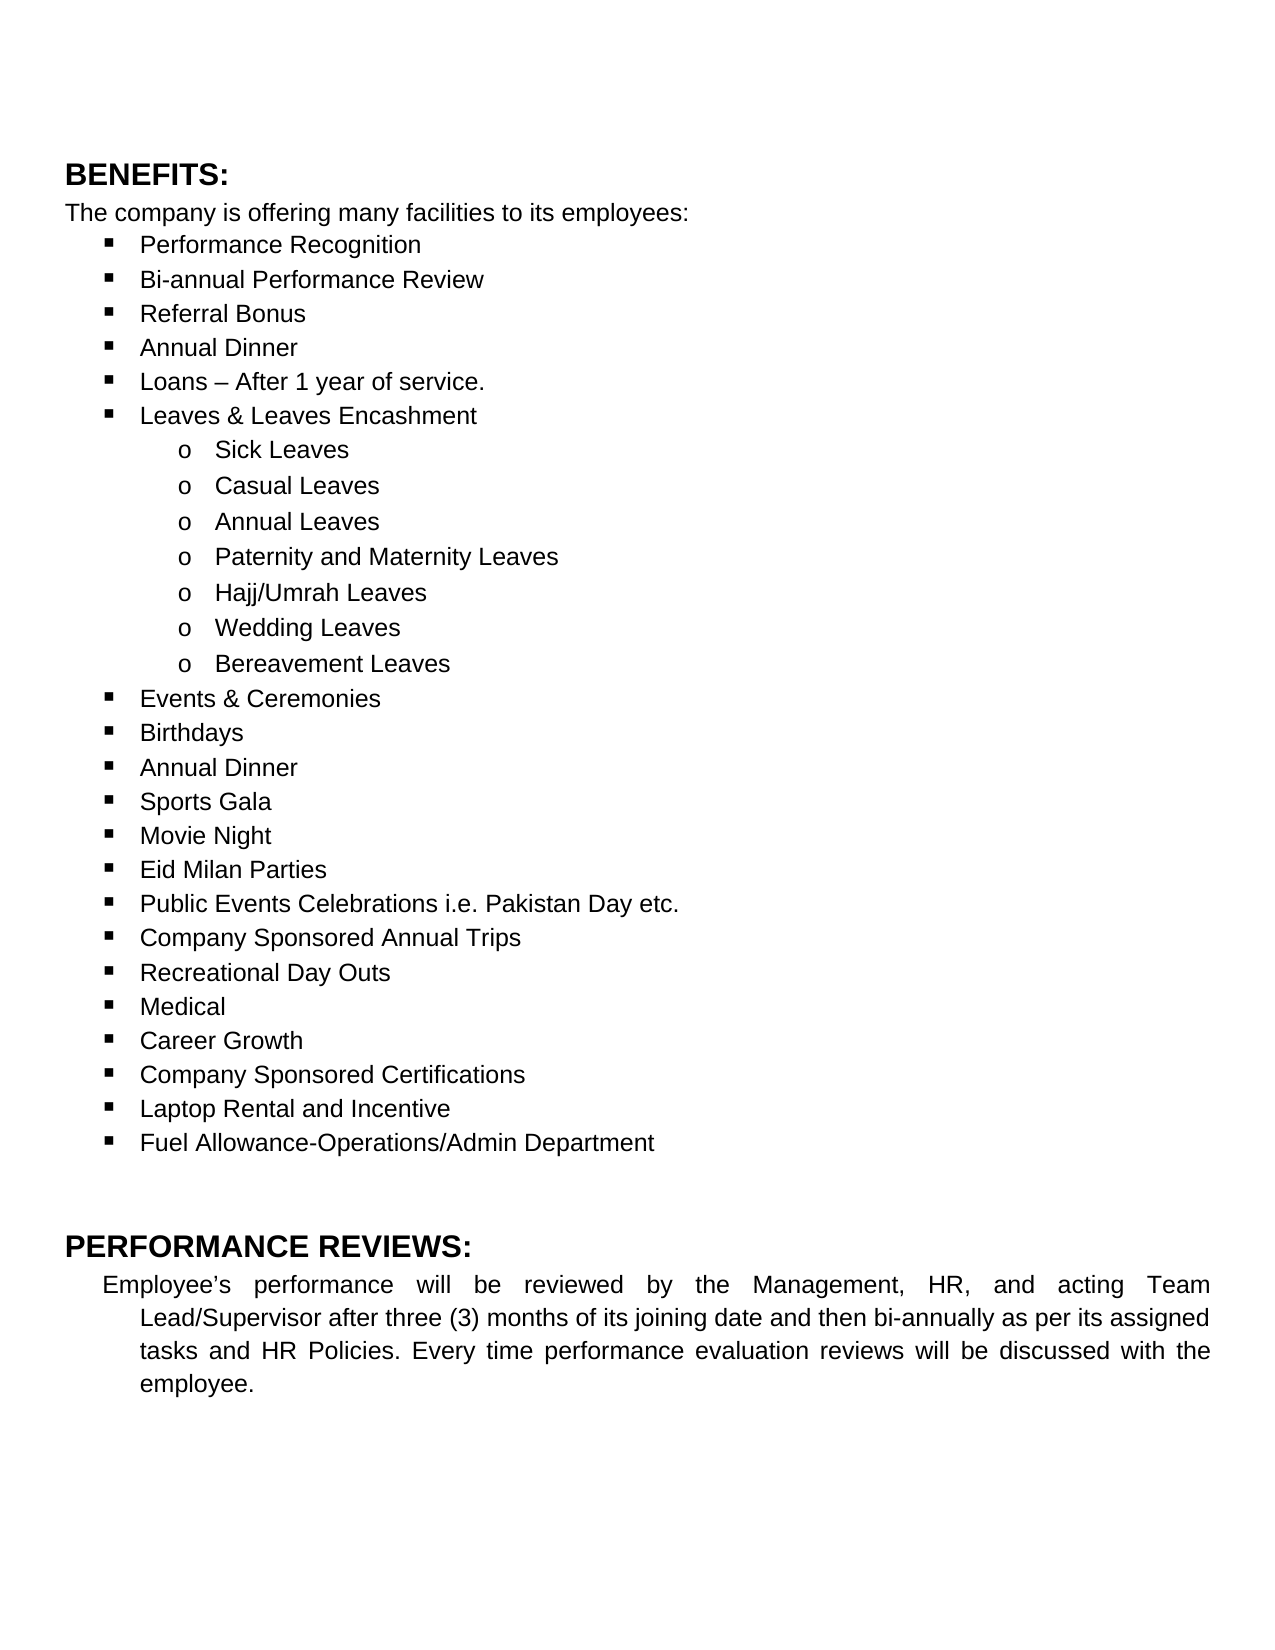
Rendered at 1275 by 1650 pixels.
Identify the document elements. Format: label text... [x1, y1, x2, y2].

list Annual Dinner [102, 333, 1212, 363]
list Company Sponsored Annual Trips [102, 923, 1212, 953]
list Eid Milan Parties [102, 855, 1212, 885]
list Wedding Leaves [177, 613, 1212, 644]
text BENEFITS: [64, 156, 1212, 192]
text Employee’s performance will be reviewed by the Management, HR, and acting Team Lead/Supervisor after three (3) months of its joining date and then bi-annually as per its assigned tasks and HR Policies. Every time performance evaluation reviews will be discussed with the employee. [102, 1270, 1212, 1398]
list Hajj/Umrah Leaves [177, 578, 1212, 608]
list Bi-annual Performance Review [102, 265, 1212, 294]
list Bereavement Leaves [177, 649, 1212, 679]
list Birthdays [102, 718, 1212, 748]
text PERFORMANCE REVIEWS: [64, 1228, 1212, 1264]
text The company is offering many facilities to its employees: [64, 197, 1212, 226]
list Company Sponsored Certifications [102, 1060, 1212, 1090]
list Public Events Celebrations i.e. Pakistan Day etc. [102, 889, 1212, 919]
list Annual Leaves [177, 507, 1212, 537]
list Sick Leaves [177, 436, 1212, 466]
list Performance Recognition [102, 231, 1212, 260]
list Annual Dinner [102, 752, 1212, 782]
list Leaves & Leaves Encashment [102, 401, 1212, 431]
list Movie Night [102, 821, 1212, 851]
list Laptop Rental and Incentive [102, 1094, 1212, 1124]
list Sports Gala [102, 787, 1212, 816]
list Career Growth [102, 1026, 1212, 1056]
list Paternity and Maternity Leaves [177, 542, 1212, 573]
list Referral Bonus [102, 299, 1212, 329]
list Loans – After 1 year of service. [102, 367, 1212, 397]
list Medical [102, 992, 1212, 1021]
list Fuel Allowance-Operations/Admin Department [102, 1128, 1212, 1158]
list Recreational Day Outs [102, 957, 1212, 987]
list Casual Leaves [177, 471, 1212, 502]
list Events & Ceremonies [102, 684, 1212, 714]
